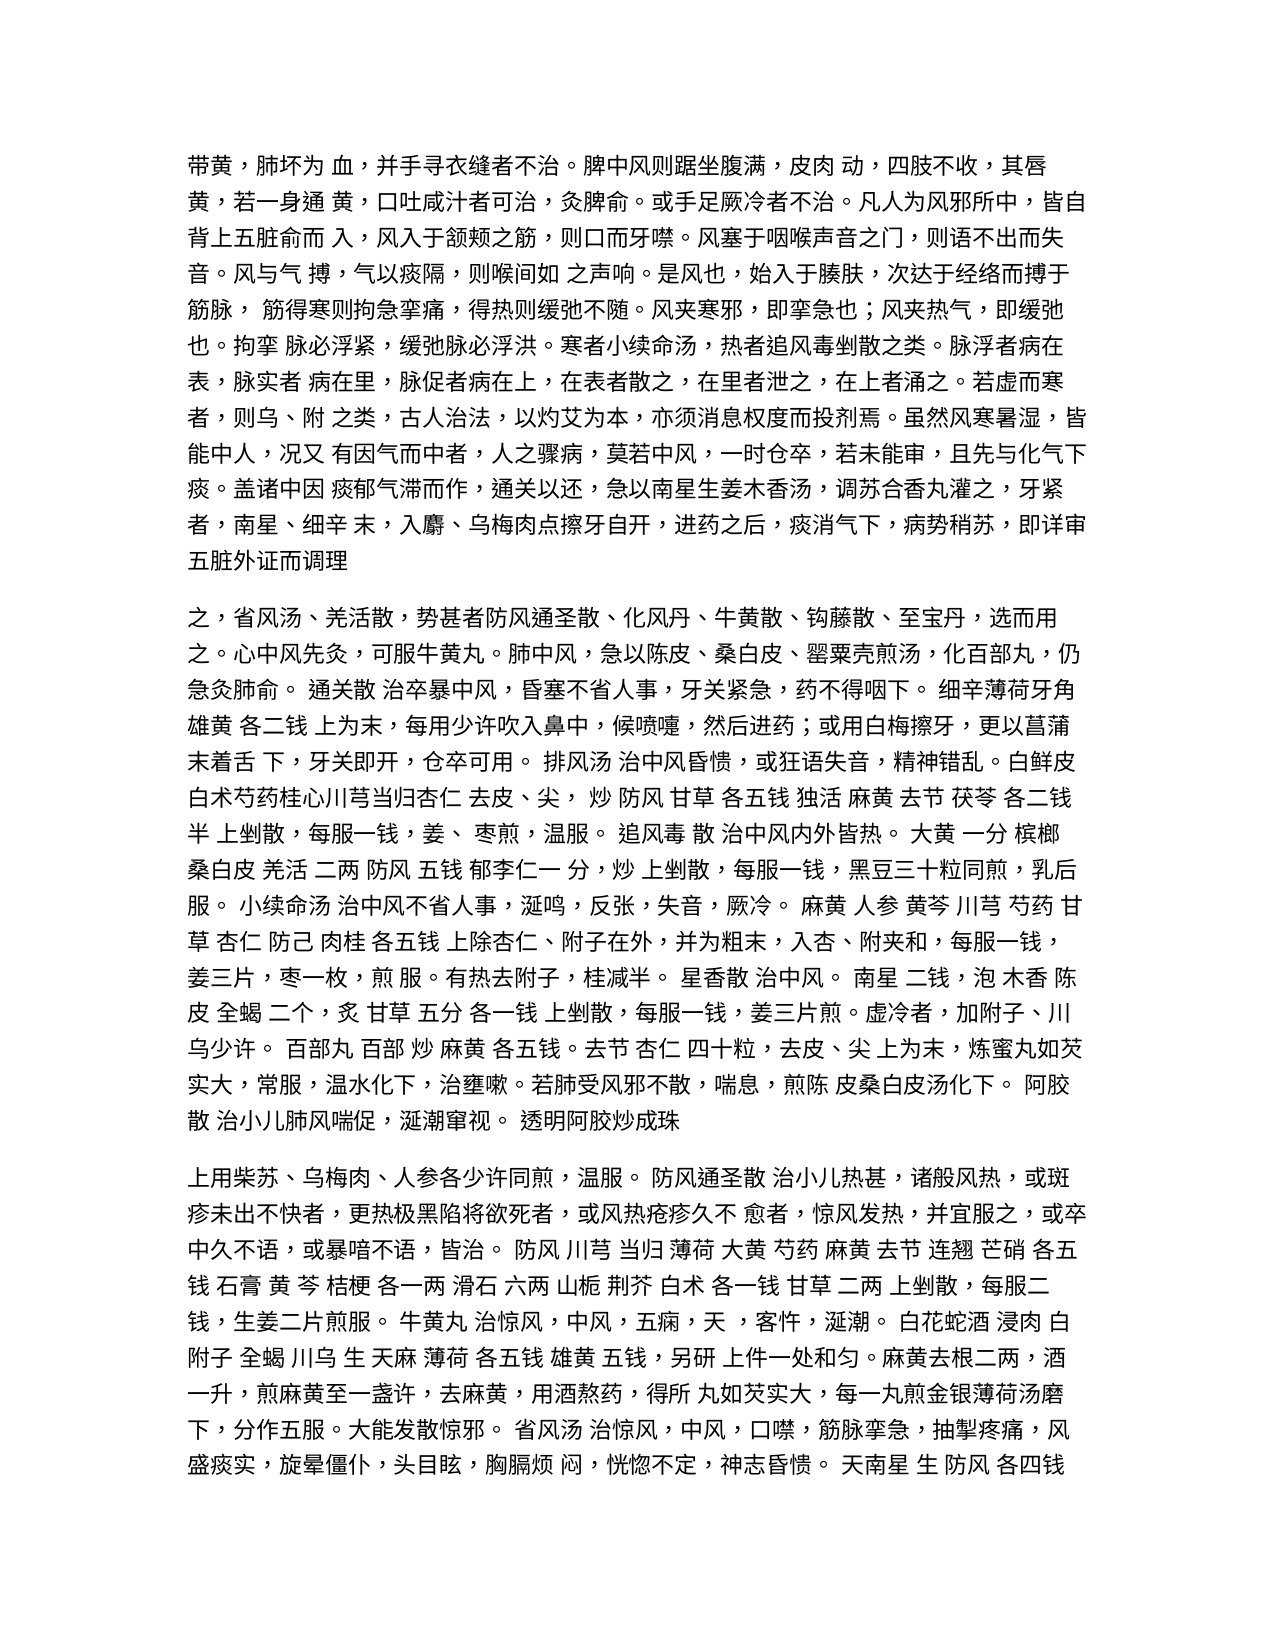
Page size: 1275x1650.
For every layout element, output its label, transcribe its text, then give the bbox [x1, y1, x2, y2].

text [187, 150, 1087, 577]
text 之，省风汤、羌活散，势甚者防风通圣散、化风丹、牛黄散、钩藤散、至宝丹，选而用 之。心中风先灸，可服牛黄丸。肺中风，急以陈皮、桑白皮、罂粟壳煎汤，化百部丸，仍 急灸肺俞。 通关散 治卒暴中风，昏塞不省人事，牙关紧急，药不得咽下。 细辛薄荷牙角雄黄 各二钱 上为末，每用少许吹入鼻中，候喷嚏，然后进药；或用白梅擦牙，更以菖蒲末着舌 下，牙关即开，仓卒可用。 排风汤 治中风昏愦，或狂语失音，精神错乱。白鲜皮白术芍药桂心川芎当归杏仁 去皮、尖， 炒 防风 甘草 各五钱 独活 麻黄 去节 茯苓 各二钱半 上剉散，每服一钱，姜、 枣煎，温服。 追风毒 散 治中风内外皆热。 大黄 一分 槟榔 桑白皮 羌活 二两 防风 五钱 郁李仁一 分，炒 上剉散，每服一钱，黑豆三十粒同煎，乳后服。 小续命汤 治中风不省人事，涎鸣，反张，失音，厥冷。 麻黄 人参 黄芩 川芎 芍药 甘草 杏仁 防己 肉桂 各五钱 上除杏仁、附子在外，并为粗末，入杏、附夹和，每服一钱，姜三片，枣一枚，煎 服。有热去附子，桂减半。 星香散 治中风。 南星 二钱，泡 木香 陈皮 全蝎 二个，炙 甘草 五分 各一钱 上剉散，每服一钱，姜三片煎。虚冷者，加附子、川乌少许。 百部丸 百部 炒 麻黄 各五钱。去节 杏仁 四十粒，去皮、尖 上为末，炼蜜丸如芡实大，常服，温水化下，治壅嗽。若肺受风邪不散，喘息，煎陈 皮桑白皮汤化下。 阿胶散 治小儿肺风喘促，涎潮窜视。 透明阿胶炒成珠 [187, 602, 1087, 1136]
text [187, 1162, 1087, 1481]
